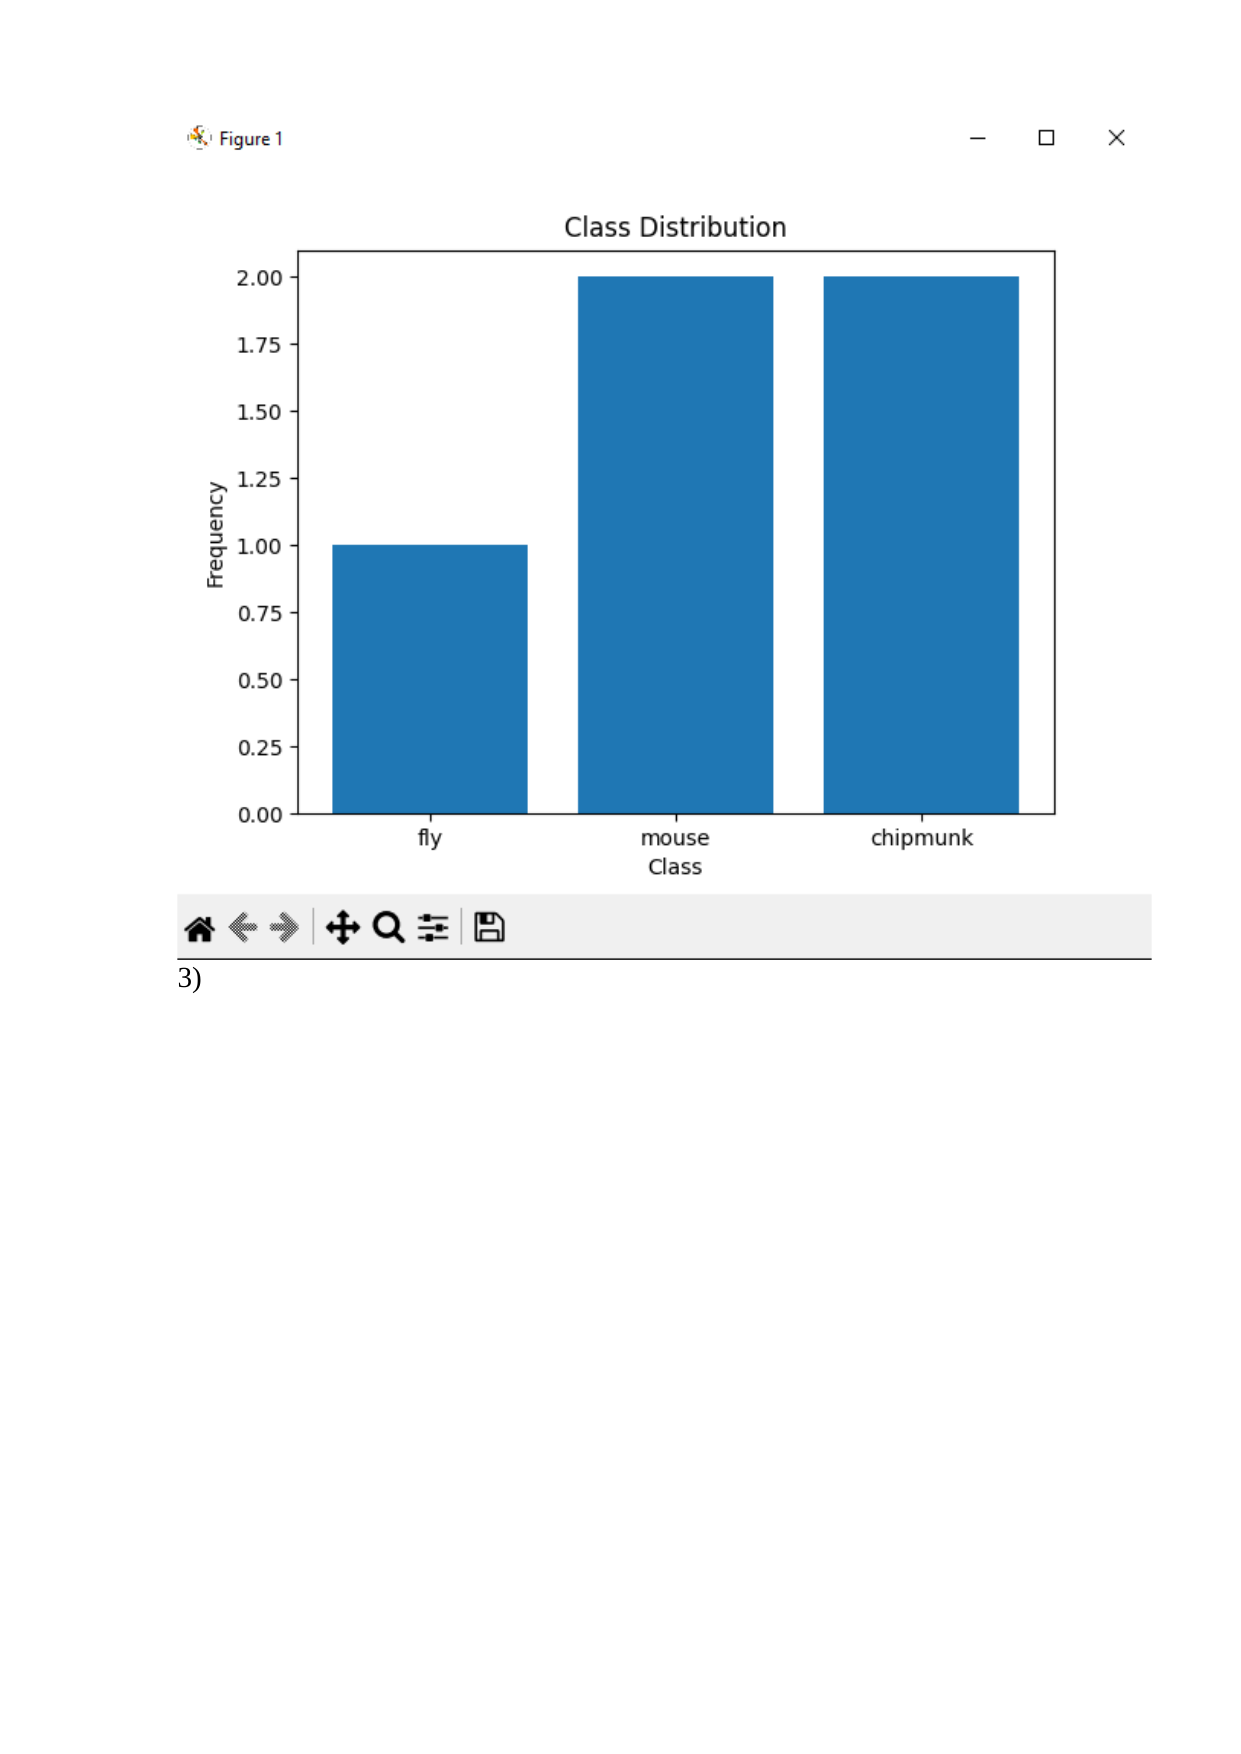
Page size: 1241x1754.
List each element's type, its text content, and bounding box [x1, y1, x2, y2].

picture [177, 118, 1152, 960]
text 3) [177, 960, 1152, 993]
